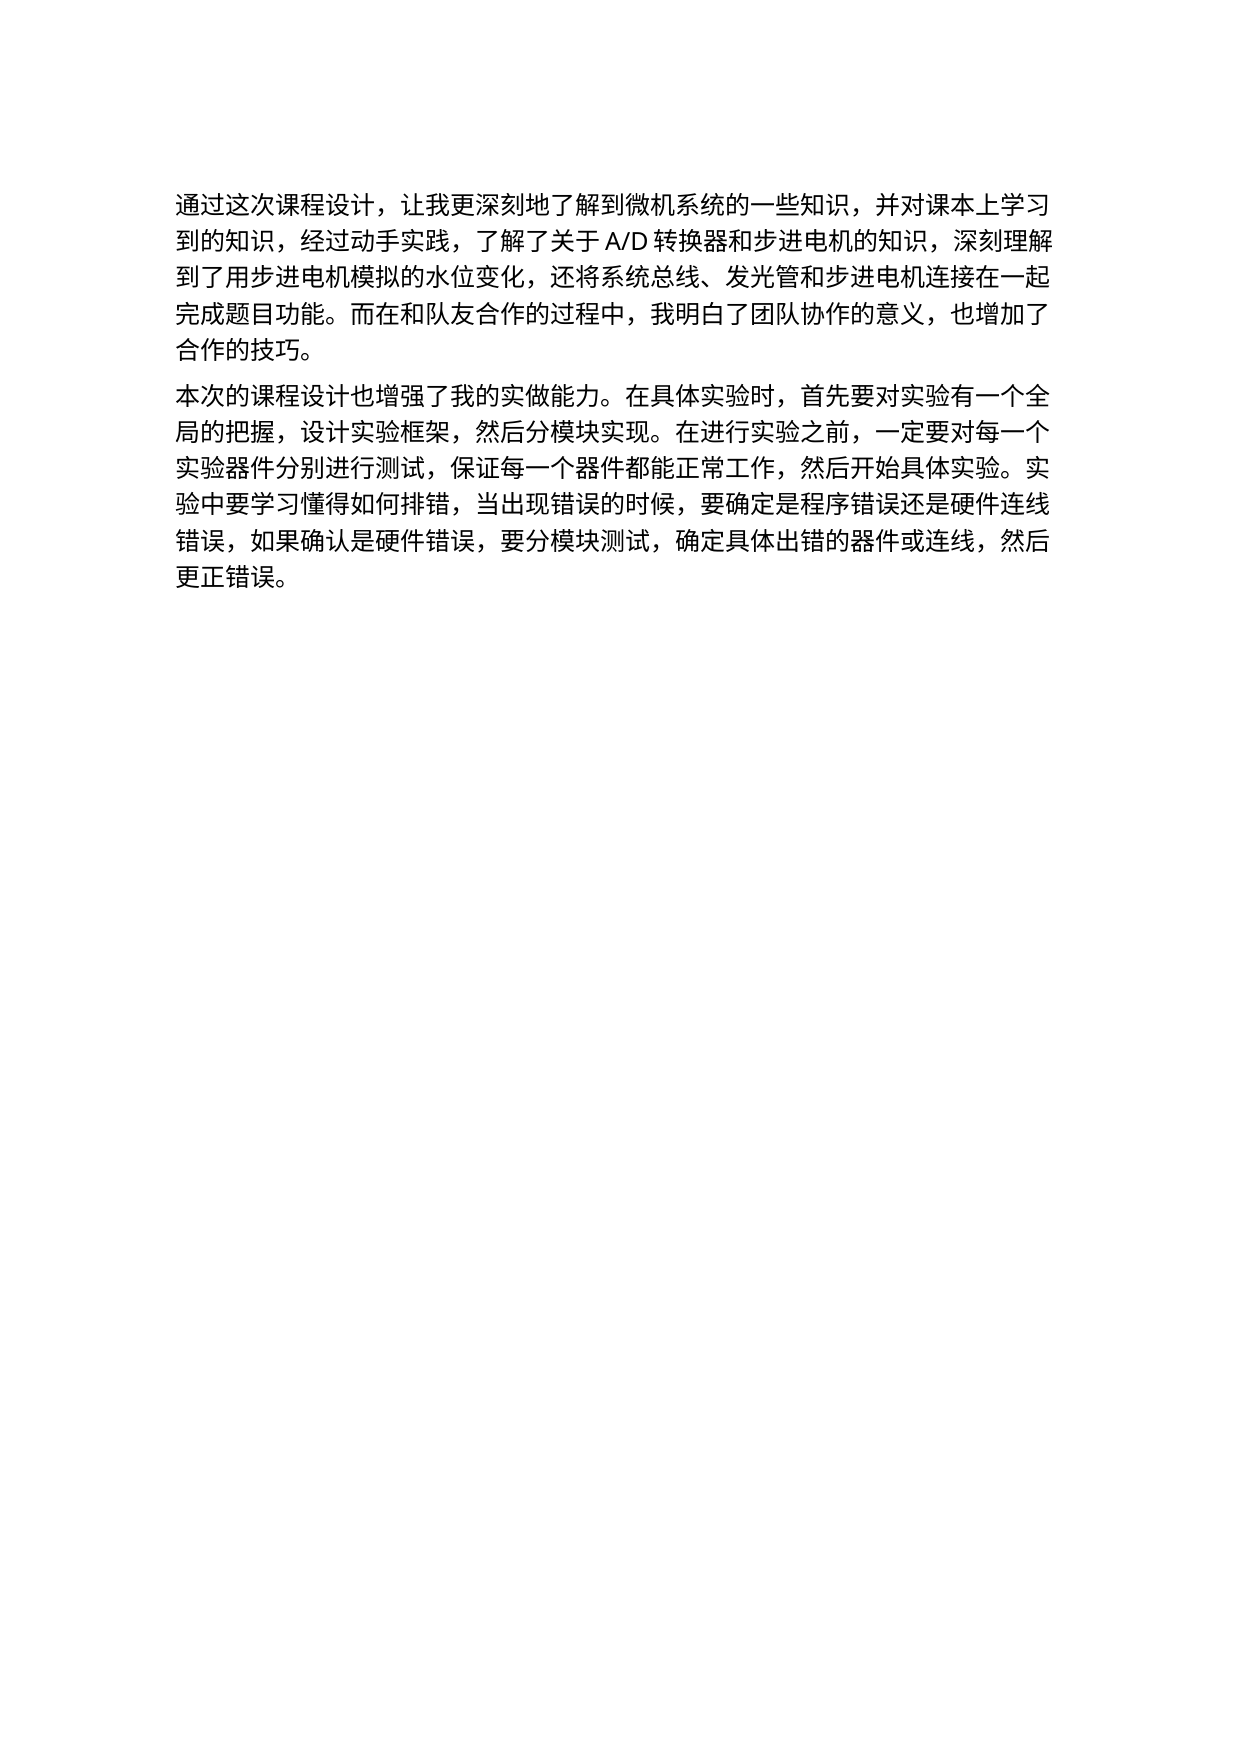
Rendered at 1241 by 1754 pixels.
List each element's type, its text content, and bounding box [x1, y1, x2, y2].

text 通过这次课程设计，让我更深刻地了解到微机系统的一些知识，并对课本上学习到的知识，经过动手实践，了解了关于A/D转换器和步进电机的知识，深刻理解到了用步进电机模拟的水位变化，还将系统总线、发光管和步进电机连接在一起完成题目功能。而在和队友合作的过程中，我明白了团队协作的意义，也增加了合作的技巧。 [175, 185, 1065, 367]
text 本次的课程设计也增强了我的实做能力。在具体实验时，首先要对实验有一个全局的把握，设计实验框架，然后分模块实现。在进行实验之前，一定要对每一个实验器件分别进行测试，保证每一个器件都能正常工作，然后开始具体实验。实验中要学习懂得如何排错，当出现错误的时候，要确定是程序错误还是硬件连线错误，如果确认是硬件错误，要分模块测试，确定具体出错的器件或连线，然后更正错误。 [175, 376, 1065, 593]
